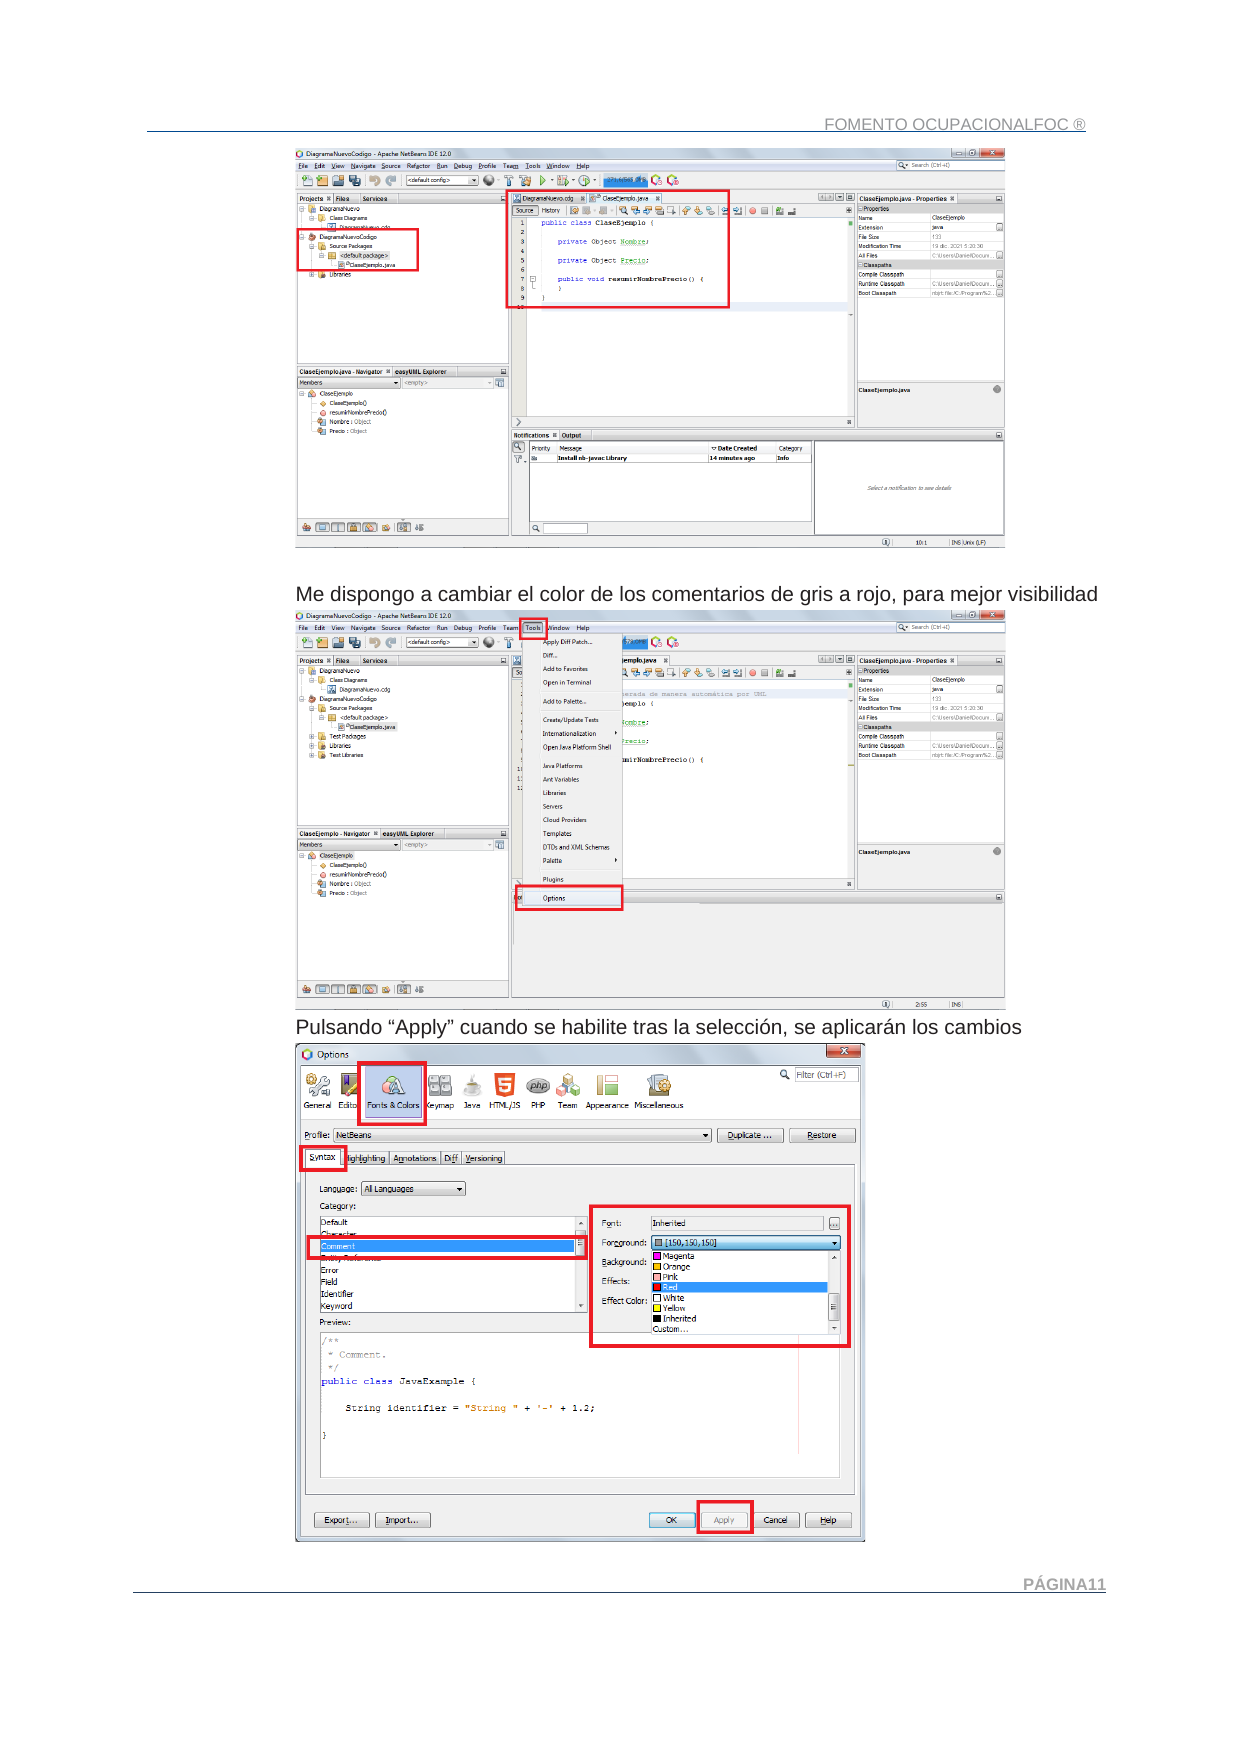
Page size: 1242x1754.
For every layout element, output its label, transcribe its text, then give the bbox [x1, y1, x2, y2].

text Me dispongo a cambiar el color de los comentarios de gris a rojo, para mejor visibilidad [295, 582, 1101, 606]
text Pulsando “Apply” cuando se habilite tras la selección, se aplicarán los cambios [295, 1015, 1101, 1039]
picture [295, 1043, 865, 1542]
picture [295, 148, 1006, 548]
picture [295, 610, 1006, 1010]
